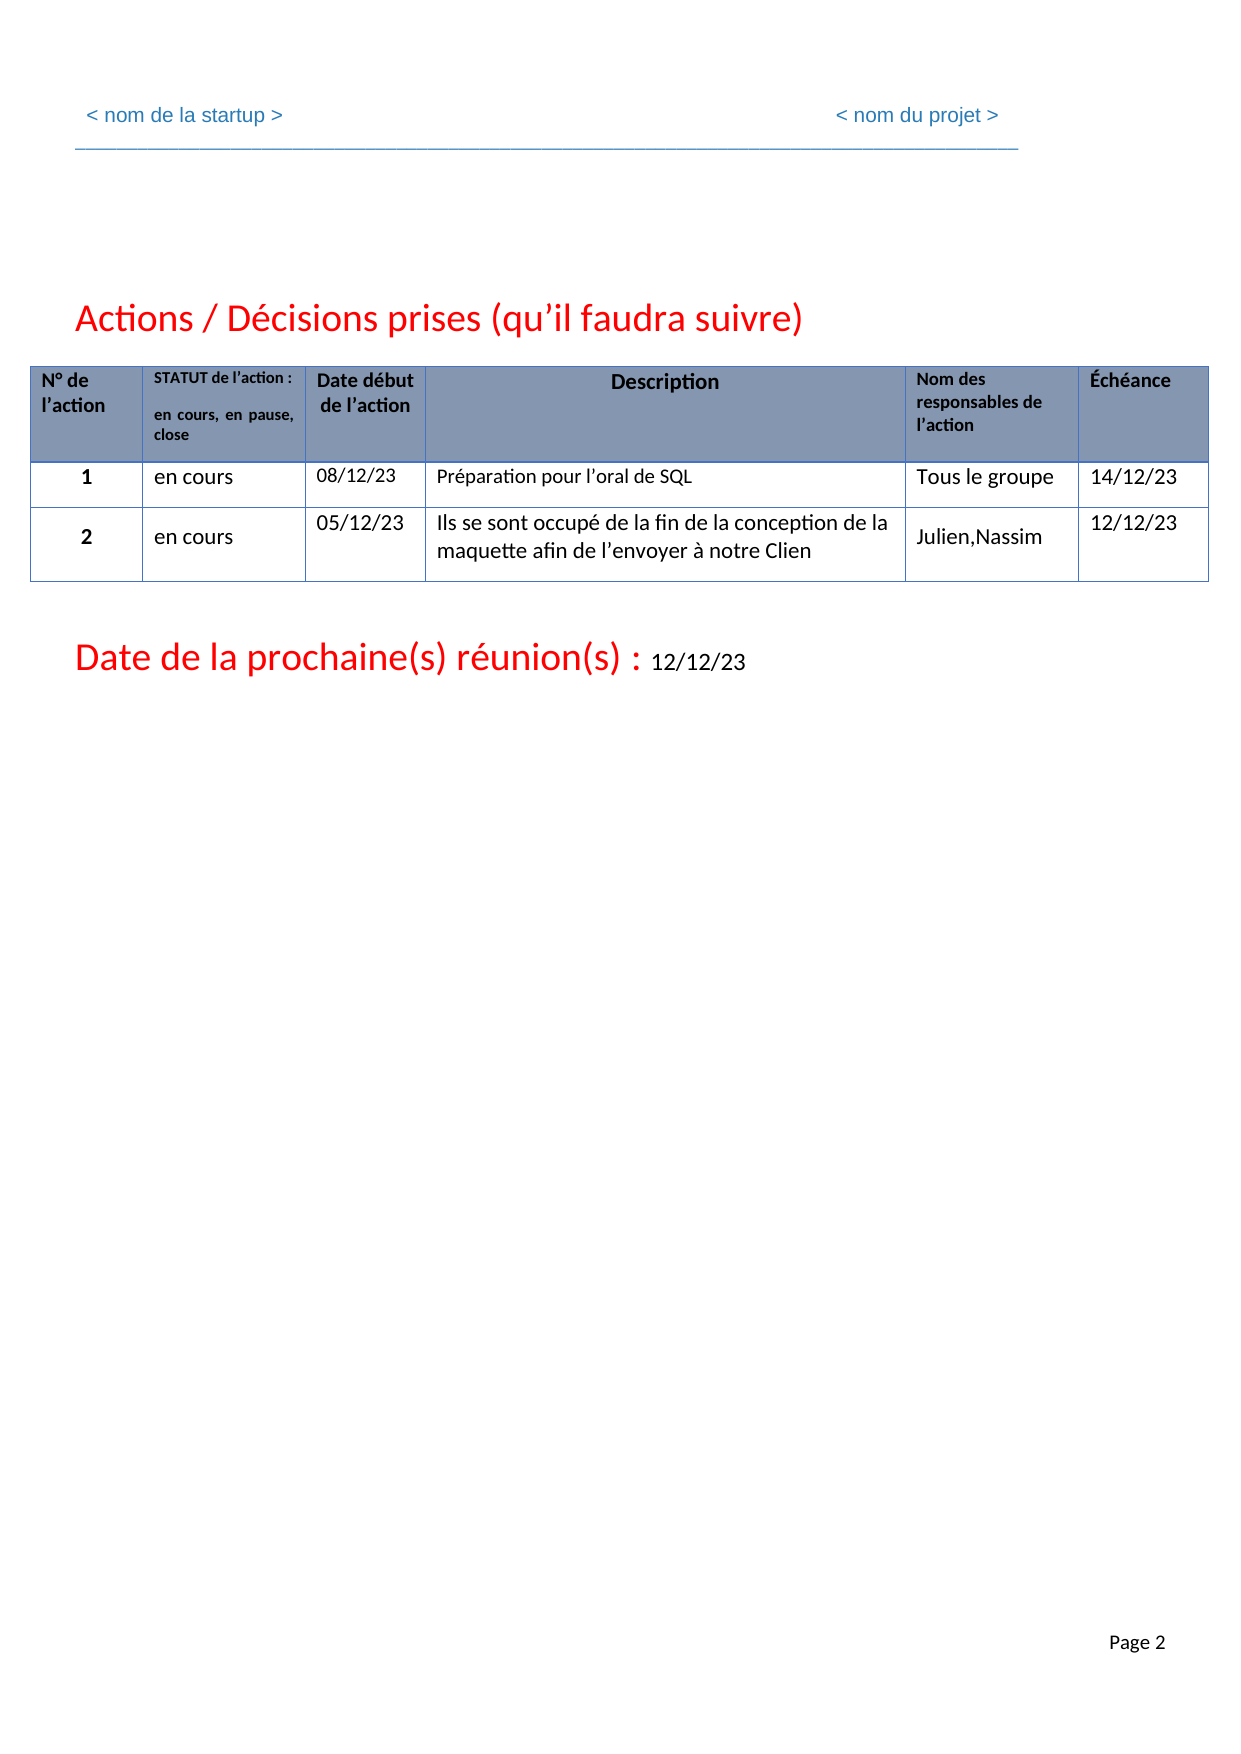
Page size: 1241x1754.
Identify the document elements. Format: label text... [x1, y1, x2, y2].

table_cell 1 [31, 463, 142, 507]
table_cell 14/12/23 [1079, 463, 1208, 507]
subtitle Actions / Décisions prises (qu’il faudra suivre) [75, 293, 1165, 341]
table_cell en cours [143, 463, 305, 507]
table_header Nom des responsables de l’action [906, 367, 1078, 461]
table_cell en cours [143, 508, 305, 581]
table_cell Tous le groupe [906, 463, 1078, 507]
table_cell 05/12/23 [306, 508, 425, 581]
table_cell 08/12/23 [306, 463, 425, 507]
table_cell 2 [31, 508, 142, 581]
table_header Échéance [1079, 367, 1208, 461]
table_header STATUT de l’action : en cours, en pause, close [143, 367, 305, 461]
table_header Date début de l’action [306, 367, 425, 461]
table_cell Préparation pour l’oral de SQL [426, 463, 905, 507]
table_cell Ils se sont occupé de la fin de la conception de la maquette afin de l’envoyer à notre Clien [426, 508, 905, 581]
table_header Description [426, 367, 905, 461]
table_cell 12/12/23 [1079, 508, 1208, 581]
table_header N° de l’action [31, 367, 142, 461]
table_cell Julien,Nassim [906, 508, 1078, 581]
subtitle Date de la prochaine(s) réunion(s) : 12/12/23 [75, 632, 1165, 681]
